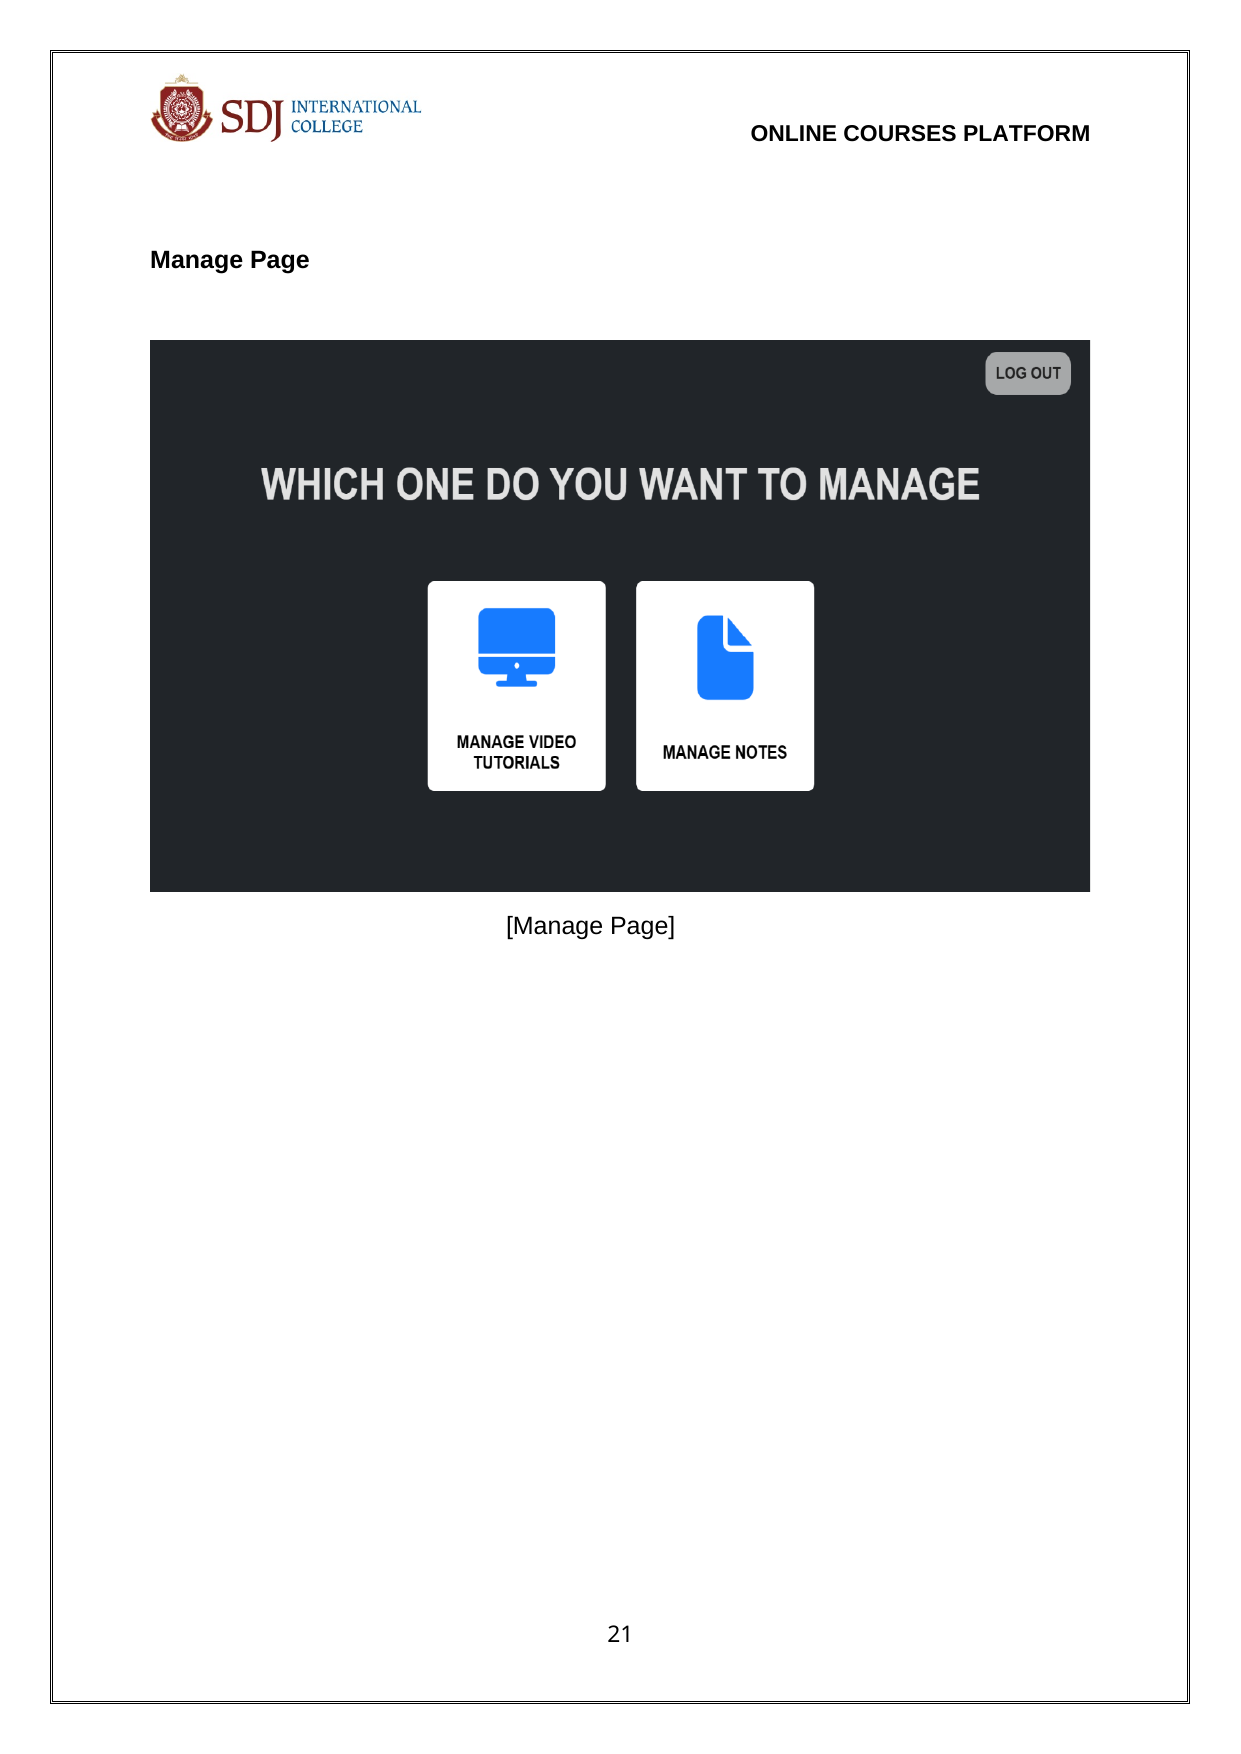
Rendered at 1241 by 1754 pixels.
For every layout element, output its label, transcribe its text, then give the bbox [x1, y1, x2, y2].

picture [150, 73, 422, 142]
picture [150, 340, 1091, 892]
text [Manage Page] [150, 911, 1031, 940]
text Manage Page [150, 245, 1031, 274]
